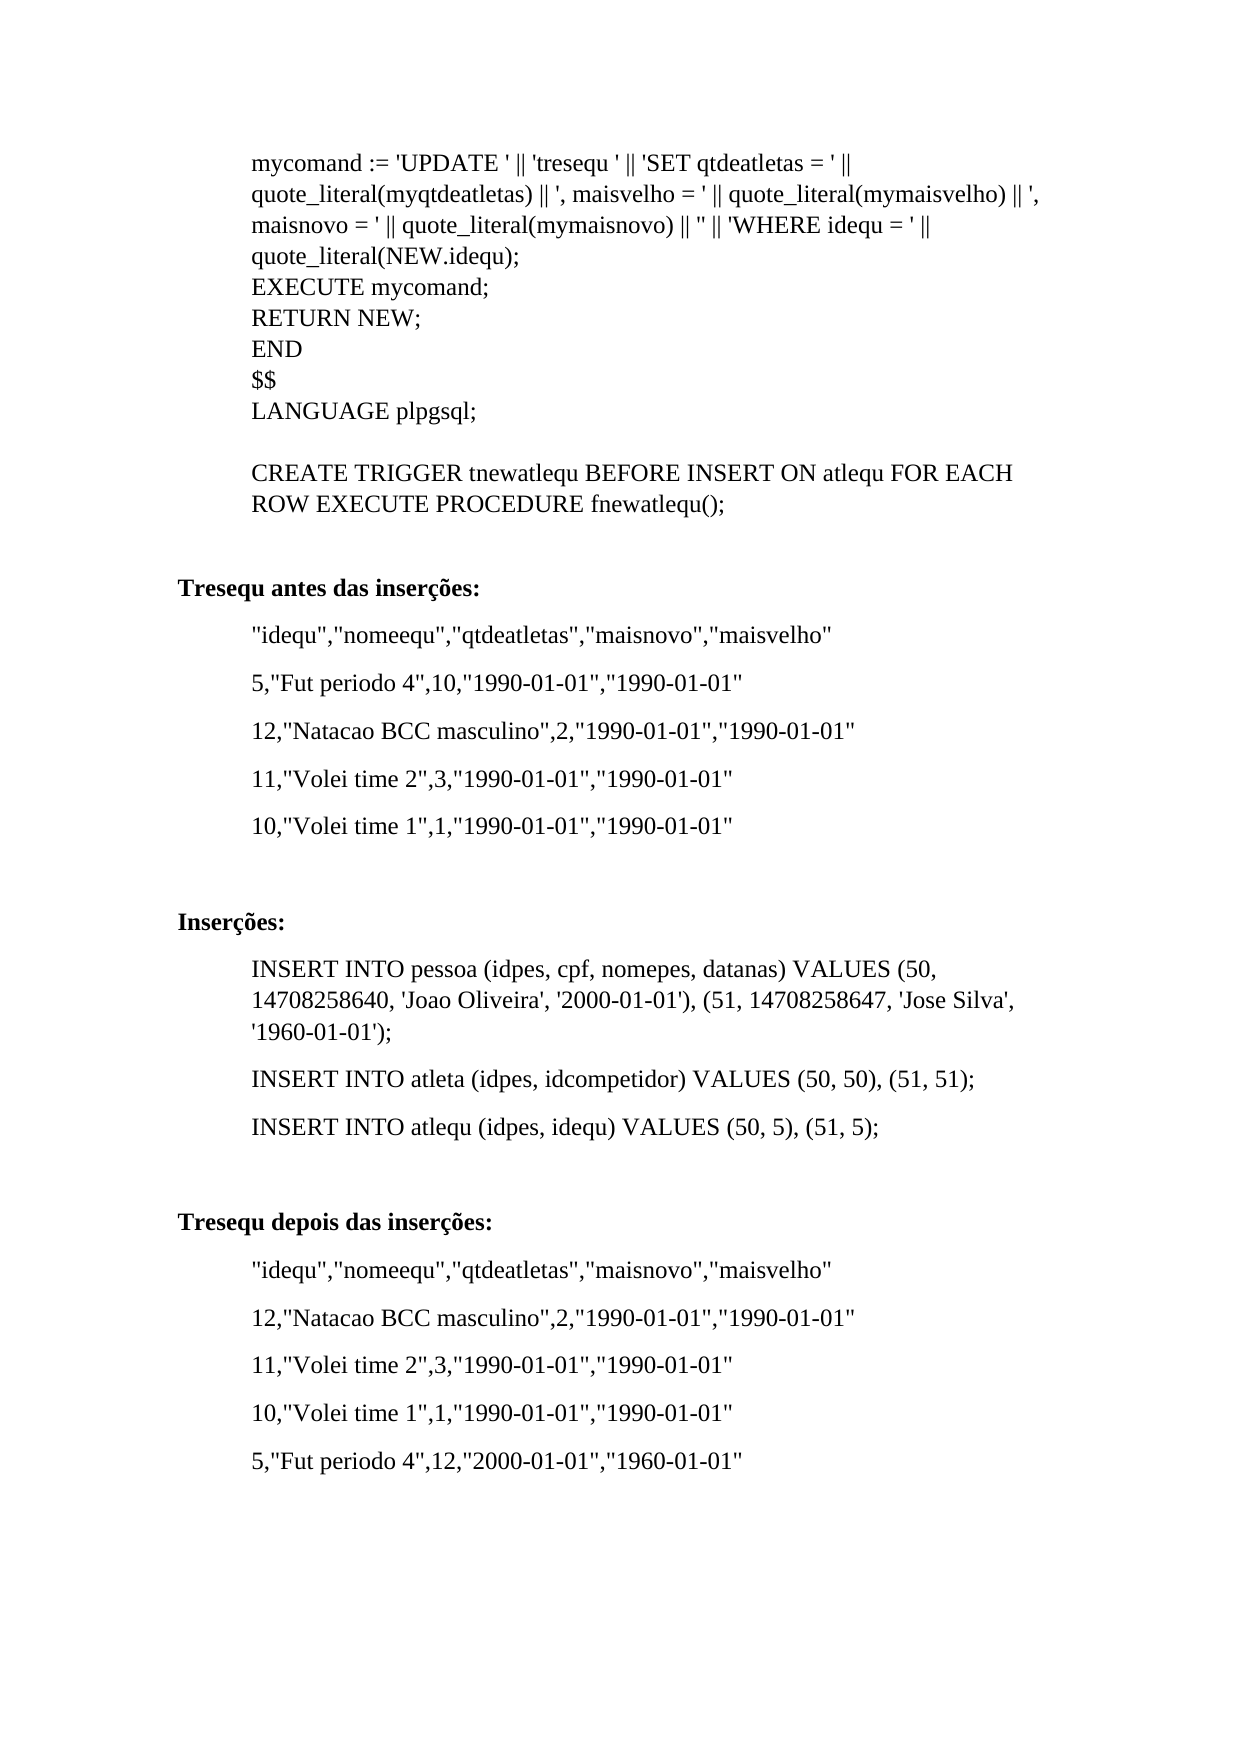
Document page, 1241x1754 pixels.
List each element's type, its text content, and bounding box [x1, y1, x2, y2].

text INSERT INTO atlequ (idpes, idequ) VALUES (50, 5), (51, 5); [251, 1112, 1063, 1141]
text Tresequ antes das inserções: [177, 573, 1063, 602]
text 11,"Volei time 2",3,"1990-01-01","1990-01-01" [251, 764, 1063, 792]
text 10,"Volei time 1",1,"1990-01-01","1990-01-01" [251, 811, 1063, 840]
text END [251, 334, 1063, 363]
text mycomand := 'UPDATE ' || 'tresequ ' || 'SET qtdeatletas = ' || quote_literal(myqtdeatletas) || ', maisvelho = ' || quote_literal(mymaisvelho) || ', maisnovo = ' || quote_literal(mymaisnovo) || '' || 'WHERE idequ = ' || quote_literal(NEW.idequ); [251, 148, 1063, 269]
text 11,"Volei time 2",3,"1990-01-01","1990-01-01" [251, 1351, 1063, 1379]
text $$ [251, 365, 1063, 394]
text EXECUTE mycomand; [251, 272, 1063, 301]
text CREATE TRIGGER tnewatlequ BEFORE INSERT ON atlequ FOR EACH ROW EXECUTE PROCEDURE fnewatlequ(); [251, 458, 1063, 518]
text 10,"Volei time 1",1,"1990-01-01","1990-01-01" [251, 1398, 1063, 1427]
text LANGUAGE plpgsql; [251, 396, 1063, 425]
text INSERT INTO atleta (idpes, idcompetidor) VALUES (50, 50), (51, 51); [251, 1064, 1063, 1093]
text 12,"Natacao BCC masculino",2,"1990-01-01","1990-01-01" [251, 716, 1063, 745]
text RETURN NEW; [251, 303, 1063, 332]
text 5,"Fut periodo 4",12,"2000-01-01","1960-01-01" [251, 1446, 1063, 1475]
text "idequ","nomeequ","qtdeatletas","maisnovo","maisvelho" [251, 621, 1063, 649]
text "idequ","nomeequ","qtdeatletas","maisnovo","maisvelho" [251, 1255, 1063, 1284]
text Tresequ depois das inserções: [177, 1207, 1063, 1236]
text INSERT INTO pessoa (idpes, cpf, nomepes, datanas) VALUES (50, 14708258640, 'Joao Oliveira', '2000-01-01'), (51, 14708258647, 'Jose Silva', '1960-01-01'); [251, 954, 1063, 1045]
text 12,"Natacao BCC masculino",2,"1990-01-01","1990-01-01" [251, 1303, 1063, 1332]
text Inserções: [177, 907, 1063, 936]
text 5,"Fut periodo 4",10,"1990-01-01","1990-01-01" [251, 668, 1063, 697]
